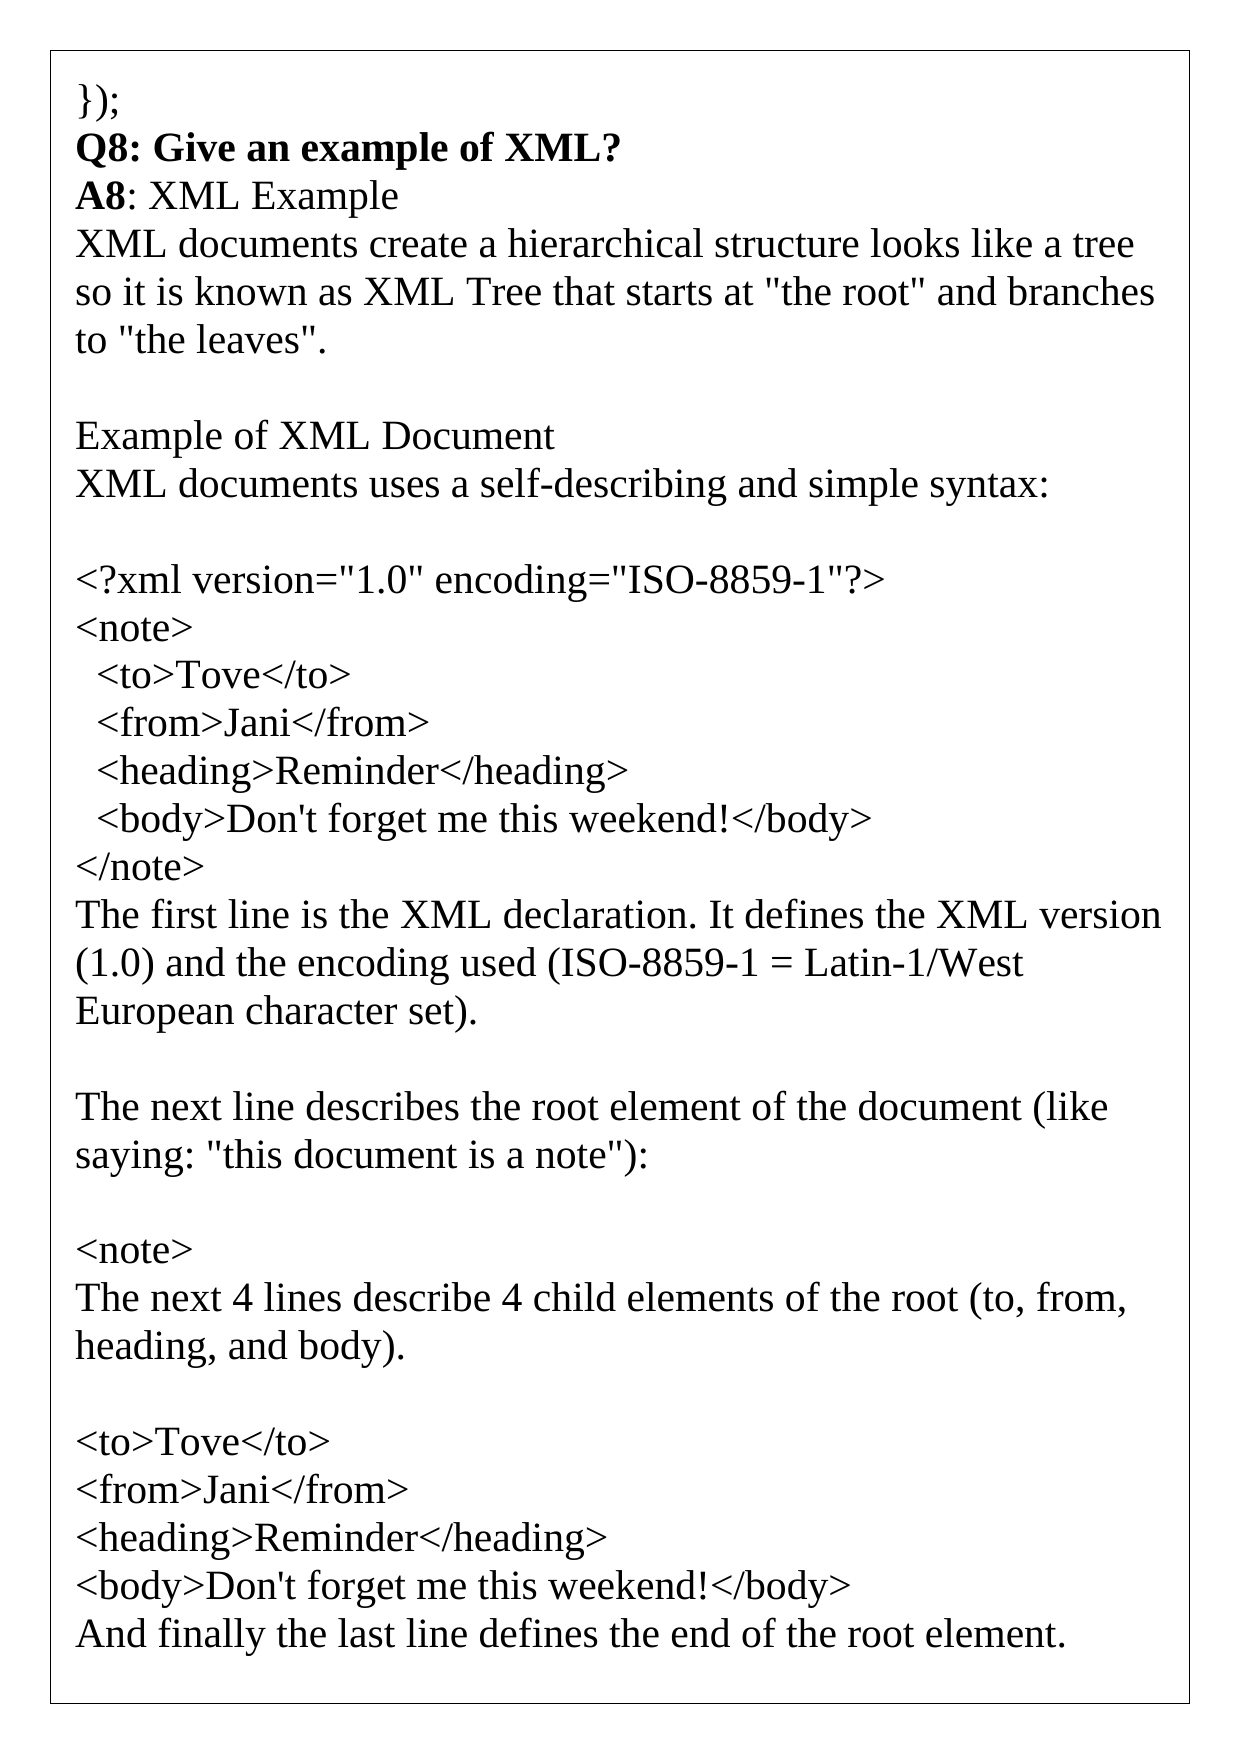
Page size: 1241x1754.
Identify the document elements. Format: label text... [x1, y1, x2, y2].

text The first line is the XML declaration. It defines the XML version (1.0) and the encoding used (ISO-8859-1 = Latin-1/West European character set). [75, 889, 1165, 1033]
text <body>Don't forget me this weekend!</body> [75, 1560, 1165, 1608]
text <body>Don't forget me this weekend!</body> [75, 794, 1165, 842]
text <to>Tove</to> [75, 1417, 1165, 1464]
text The next 4 lines describe 4 child elements of the root (to, from, heading, and body). [75, 1273, 1165, 1369]
text <from>Jani</from> [75, 1464, 1165, 1512]
text </note> [75, 842, 1165, 889]
text The next line describes the root element of the document (like saying: "this document is a note"): [75, 1081, 1165, 1177]
text Q8: Give an example of XML? [75, 123, 1165, 171]
text <note> [75, 1225, 1165, 1273]
text And finally the last line defines the end of the root element. [75, 1608, 1165, 1656]
text XML documents uses a self-describing and simple syntax: [75, 458, 1165, 506]
text <heading>Reminder</heading> [75, 746, 1165, 794]
text <to>Tove</to> [75, 650, 1165, 698]
text <note> [75, 602, 1165, 650]
text Example of XML Document [75, 410, 1165, 458]
text <heading>Reminder</heading> [75, 1512, 1165, 1560]
text }); [75, 75, 1165, 123]
text A8: XML Example [75, 171, 1165, 219]
text <from>Jani</from> [75, 698, 1165, 746]
text XML documents create a hierarchical structure looks like a tree so it is known as XML Tree that starts at "the root" and branches to "the leaves". [75, 219, 1165, 362]
text <?xml version="1.0" encoding="ISO-8859-1"?> [75, 554, 1165, 602]
